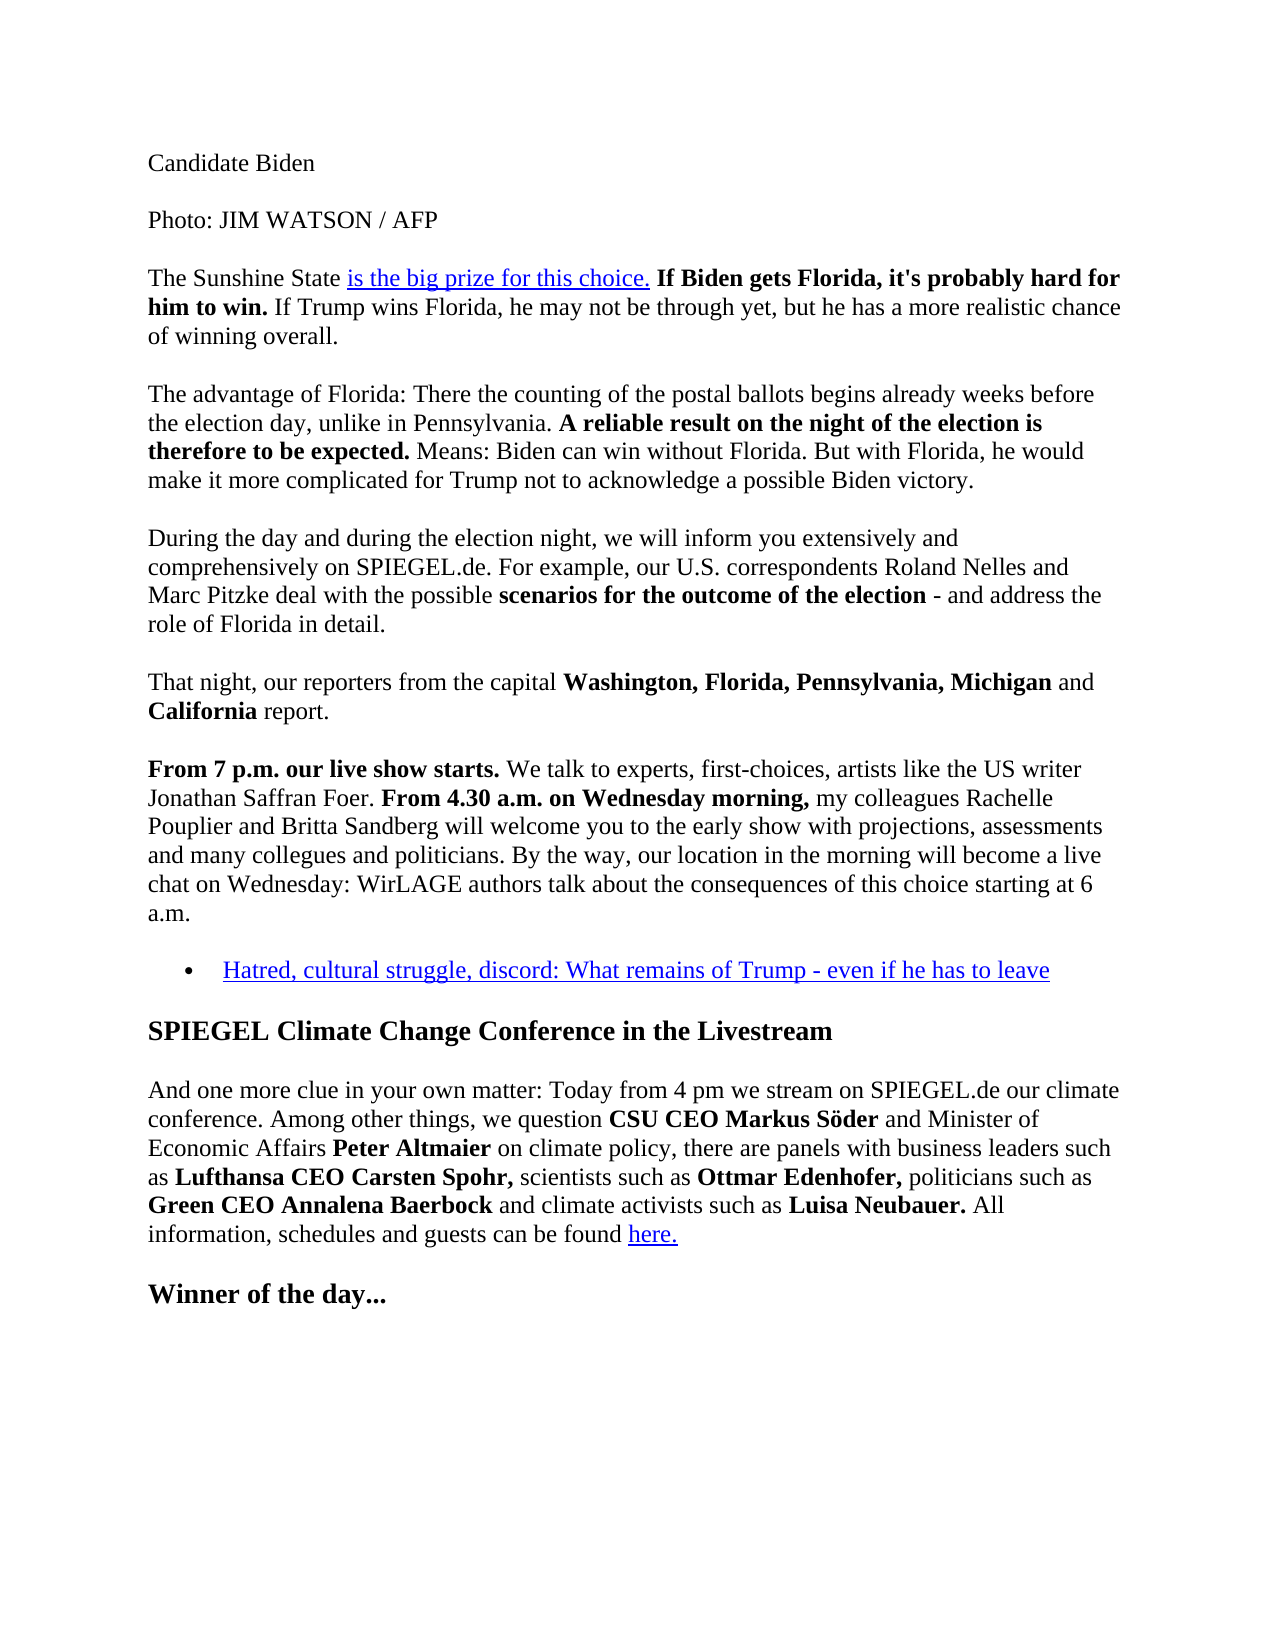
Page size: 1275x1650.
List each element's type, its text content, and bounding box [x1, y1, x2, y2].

list Hatred, cultural struggle, discord: What remains of Trump - even if he has to leave [185, 956, 1127, 984]
text That night, our reporters from the capital Washington, Florida, Pennsylvania, Michigan and California report. [148, 667, 1127, 725]
text During the day and during the election night, we will inform you extensively and comprehensively on SPIEGEL.de. For example, our U.S. correspondents Roland Nelles and Marc Pitzke deal with the possible scenarios for the outcome of the election - and address the role of Florida in detail. [148, 523, 1127, 638]
subtitle Winner of the day... [148, 1277, 1127, 1309]
text And one more clue in your own matter: Today from 4 pm we stream on SPIEGEL.de our climate conference. Among other things, we question CSU CEO Markus Söder and Minister of Economic Affairs Peter Altmaier on climate policy, there are panels with business leaders such as Lufthansa CEO Carsten Spohr, scientists such as Ottmar Edenhofer, politicians such as Green CEO Annalena Baerbock and climate activists such as Luisa Neubauer. All information, schedules and guests can be found here. [148, 1075, 1127, 1248]
subtitle SPIEGEL Climate Change Conference in the Livestream [148, 1014, 1127, 1046]
text Candidate Biden [148, 148, 1127, 176]
text From 7 p.m. our live show starts. We talk to experts, first-choices, artists like the US writer Jonathan Saffran Foer. From 4.30 a.m. on Wednesday morning, my colleagues Rachelle Pouplier and Britta Sandberg will welcome you to the early show with projections, assessments and many collegues and politicians. By the way, our location in the morning will become a live chat on Wednesday: WirLAGE authors talk about the consequences of this choice starting at 6 a.m. [148, 754, 1127, 926]
text Photo: JIM WATSON / AFP [148, 206, 1127, 234]
text The advantage of Florida: There the counting of the postal ballots begins already weeks before the election day, unlike in Pennsylvania. A reliable result on the night of the election is therefore to be expected. Means: Biden can win without Florida. But with Florida, he would make it more complicated for Trump not to acknowledge a possible Biden victory. [148, 379, 1127, 494]
text The Sunshine State is the big prize for this choice. If Biden gets Florida, it's probably hard for him to win. If Trump wins Florida, he may not be through yet, but he has a more realistic chance of winning overall. [148, 263, 1127, 350]
